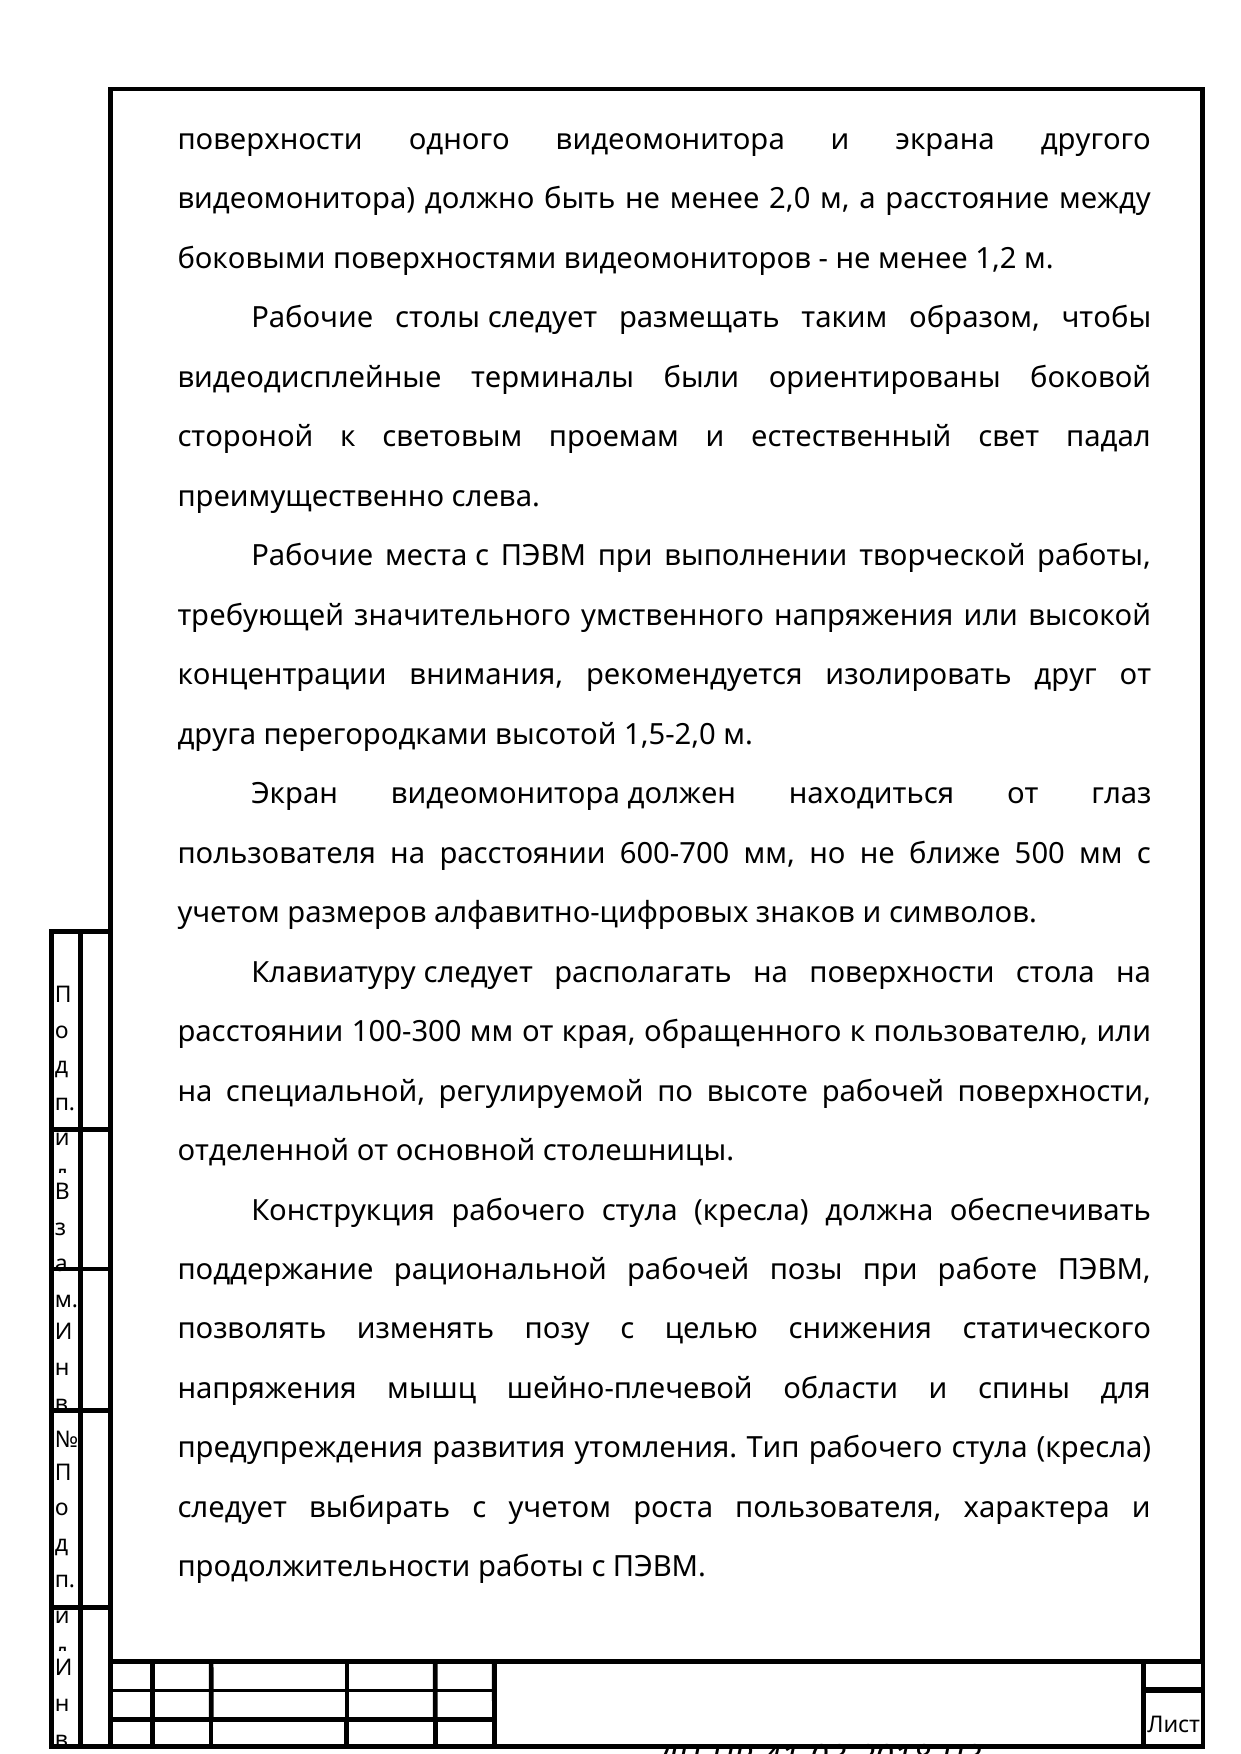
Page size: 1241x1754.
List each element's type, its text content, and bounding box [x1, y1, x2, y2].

text Клавиатуру следует располагать на поверхности стола на расстоянии 100-300 мм от края, обращенного к пользователю, или на специальной, регулируемой по высоте рабочей поверхности, отделенной от основной столешницы. [177, 951, 1152, 1169]
text Конструкция рабочего стула (кресла) должна обеспечивать поддержание рациональной рабочей позы при работе ПЭВМ, позволять изменять позу с целью снижения статического напряжения мышц шейно-плечевой области и спины для предупреждения развития утомления. Тип рабочего стула (кресла) следует выбирать с учетом роста пользователя, характера и продолжительности работы с ПЭВМ. [177, 1189, 1152, 1585]
text Экран видеомонитора должен находиться от глаз пользователя на расстоянии 600-700 мм, но не ближе 500 мм с учетом размеров алфавитно-цифровых знаков и символов. [177, 772, 1152, 931]
text Рабочие места с ПЭВМ при выполнении творческой работы, требующей значительного умственного напряжения или высокой концентрации внимания, рекомендуется изолировать друг от друга перегородками высотой 1,5-2,0 м. [177, 534, 1152, 753]
text Рабочие столы следует размещать таким образом, чтобы видеодисплейные терминалы были ориентированы боковой стороной к световым проемам и естественный свет падал преимущественно слева. [177, 297, 1152, 515]
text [177, 118, 1152, 277]
